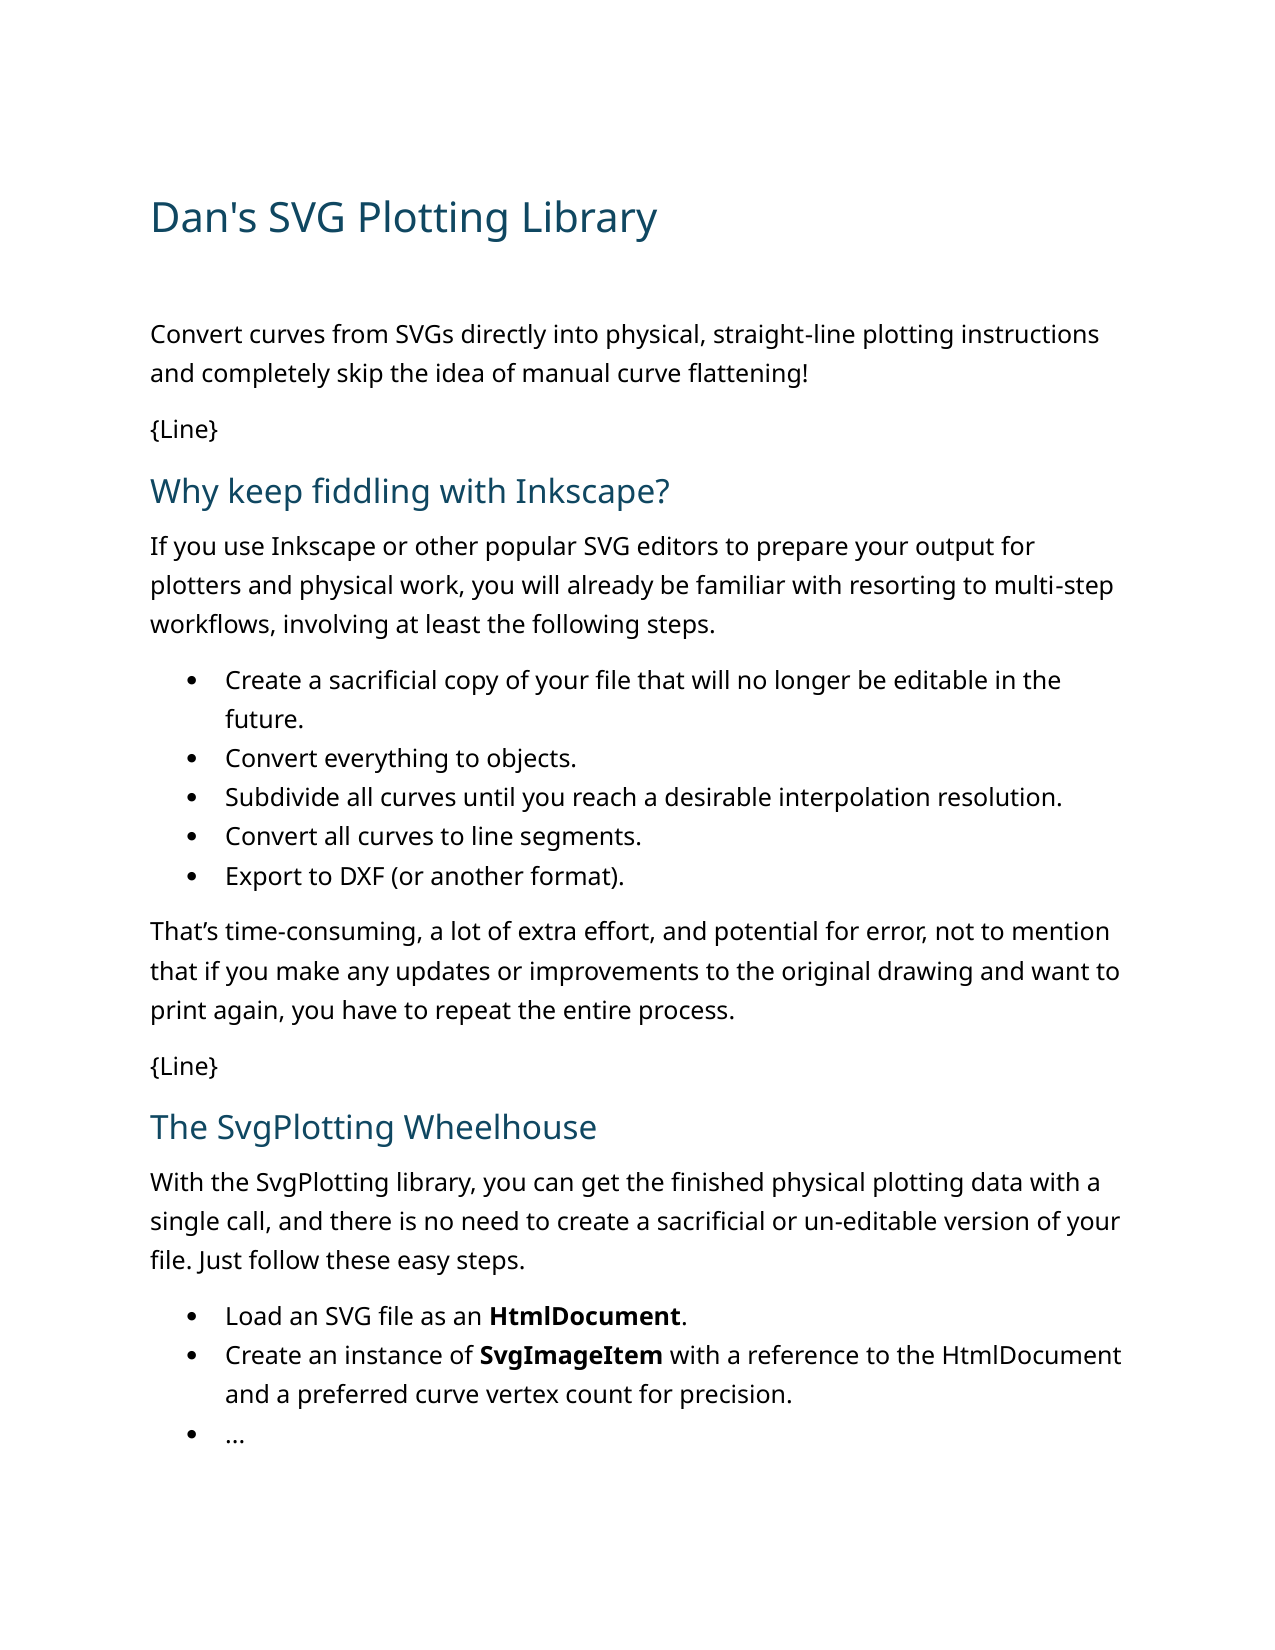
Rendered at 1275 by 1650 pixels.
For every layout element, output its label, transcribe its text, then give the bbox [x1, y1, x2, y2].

text Convert curves from SVGs directly into physical, straight‑line plotting instructions and completely skip the idea of manual curve flattening! [150, 317, 1125, 390]
list Convert everything to objects. [187, 741, 1125, 775]
subtitle Why keep fiddling with Inkscape? [150, 468, 1125, 513]
text {Line} [150, 412, 1125, 446]
list ... [187, 1416, 1125, 1450]
text That’s time-consuming, a lot of extra effort, and potential for error, not to mention that if you make any updates or improvements to the original drawing and want to print again, you have to repeat the entire process. [150, 914, 1125, 1026]
text {Line} [150, 1048, 1125, 1082]
text If you use Inkscape or other popular SVG editors to prepare your output for plotters and physical work, you will already be familiar with resorting to multi‑step workflows, involving at least the following steps. [150, 528, 1125, 641]
list Export to DXF (or another format). [187, 858, 1125, 892]
list Create an instance of SvgImageItem with a reference to the HtmlDocument and a preferred curve vertex count for precision. [187, 1338, 1125, 1411]
list Create a sacrificial copy of your file that will no longer be editable in the future. [187, 662, 1125, 736]
subtitle Dan's SVG Plotting Library [150, 187, 1125, 244]
list Load an SVG file as an HtmlDocument. [187, 1299, 1125, 1333]
list Subdivide all curves until you reach a desirable interpolation resolution. [187, 780, 1125, 814]
list Convert all curves to line segments. [187, 819, 1125, 853]
subtitle The SvgPlotting Wheelhouse [150, 1104, 1125, 1149]
text With the SvgPlotting library, you can get the finished physical plotting data with a single call, and there is no need to create a sacrificial or un-editable version of your file. Just follow these easy steps. [150, 1164, 1125, 1277]
